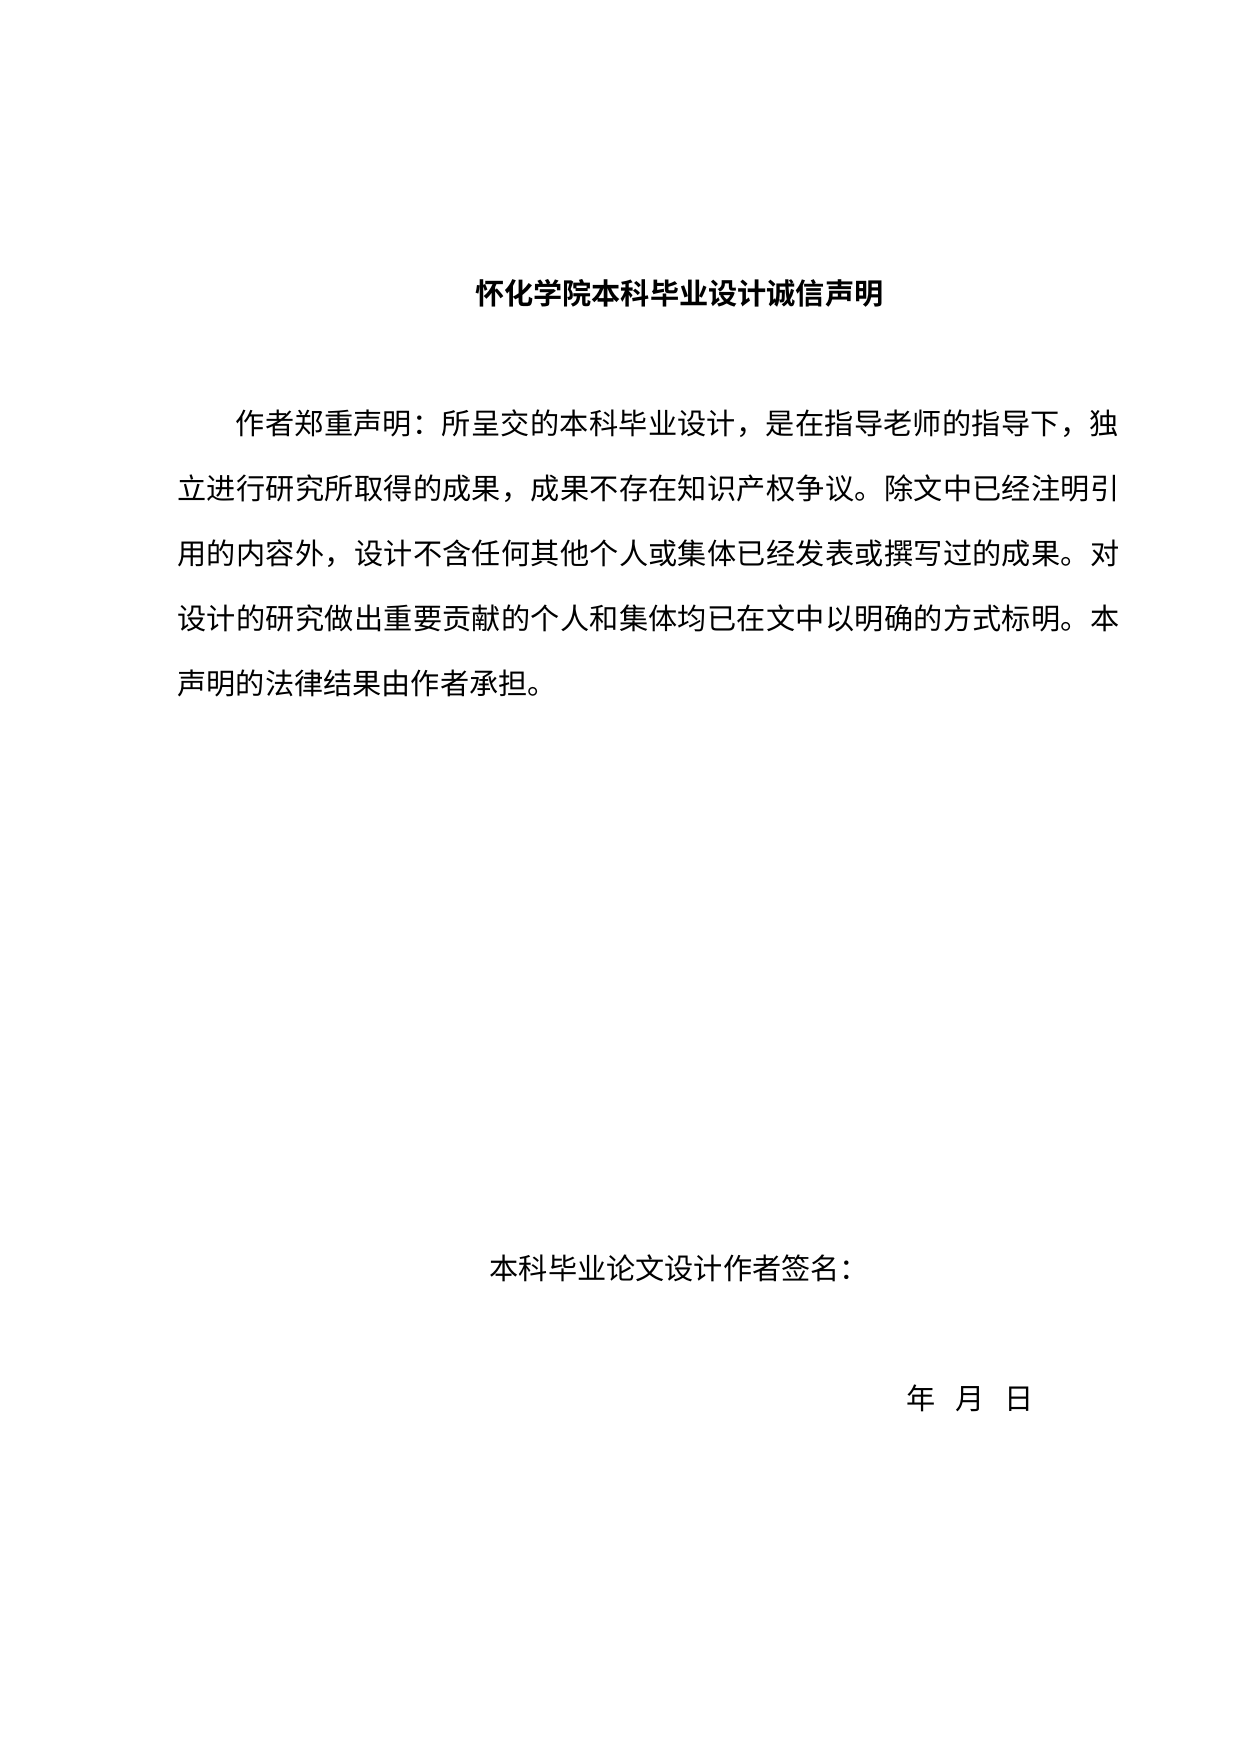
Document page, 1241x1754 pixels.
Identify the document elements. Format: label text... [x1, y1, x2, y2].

text 本科毕业论文设计作者签名： [177, 1234, 1122, 1299]
text 作者郑重声明：所呈交的本科毕业设计，是在指导老师的指导下，独立进行研究所取得的成果，成果不存在知识产权争议。除文中已经注明引用的内容外，设计不含任何其他个人或集体已经发表或撰写过的成果。对设计的研究做出重要贡献的个人和集体均已在文中以明确的方式标明。本声明的法律结果由作者承担。 [177, 389, 1122, 714]
text 怀化学院本科毕业设计诚信声明 [177, 259, 1122, 324]
text 年 月 日 [177, 1364, 1122, 1429]
